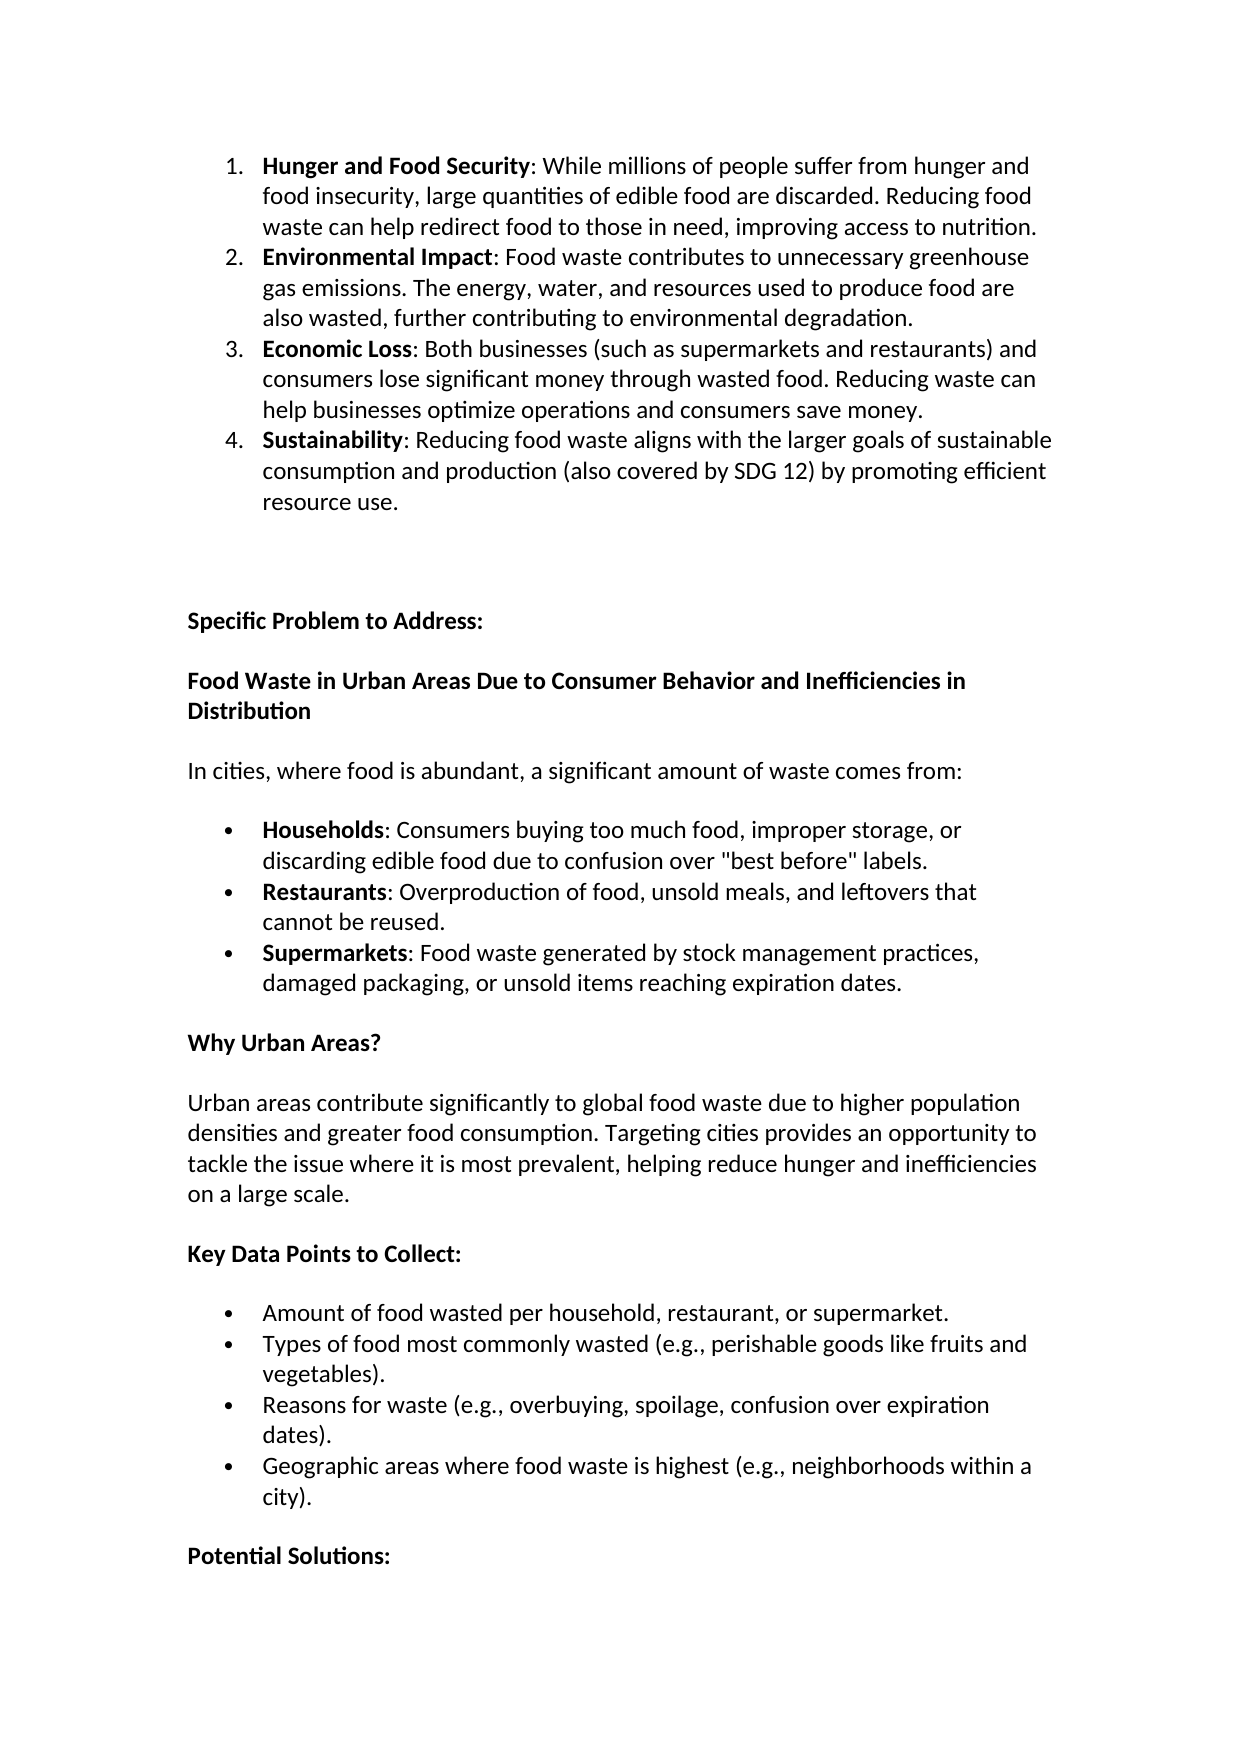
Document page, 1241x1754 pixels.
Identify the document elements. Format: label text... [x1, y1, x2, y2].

subtitle Potential Solutions: [187, 1540, 1053, 1571]
list Economic Loss: Both businesses (such as supermarkets and restaurants) and consumers lose significant money through wasted food. Reducing waste can help businesses optimize operations and consumers save money. [225, 333, 1053, 425]
list Hunger and Food Security: While millions of people suffer from hunger and food insecurity, large quantities of edible food are discarded. Reducing food waste can help redirect food to those in need, improving access to nutrition. [225, 150, 1053, 242]
subtitle Why Urban Areas? [187, 1027, 1053, 1057]
list Reasons for waste (e.g., overbuying, spoilage, confusion over expiration dates). [225, 1389, 1053, 1450]
list Types of food most commonly wasted (e.g., perishable goods like fruits and vegetables). [225, 1328, 1053, 1389]
text In cities, where food is abundant, a significant amount of waste comes from: [187, 755, 1053, 786]
subtitle Key Data Points to Collect: [187, 1238, 1053, 1268]
subtitle Specific Problem to Address: [187, 605, 1053, 636]
list Households: Consumers buying too much food, improper storage, or discarding edible food due to confusion over "best before" labels. [225, 815, 1053, 876]
list Supermarkets: Food waste generated by stock management practices, damaged packaging, or unsold items reaching expiration dates. [225, 937, 1053, 998]
list Environmental Impact: Food waste contributes to unnecessary greenhouse gas emissions. The energy, water, and resources used to produce food are also wasted, further contributing to environmental degradation. [225, 242, 1053, 333]
text Urban areas contribute significantly to global food waste due to higher population densities and greater food consumption. Targeting cities provides an opportunity to tackle the issue where it is most prevalent, helping reduce hunger and inefficiencies on a large scale. [187, 1087, 1053, 1209]
list Amount of food wasted per household, restaurant, or supermarket. [225, 1298, 1053, 1328]
list Sustainability: Reducing food waste aligns with the larger goals of sustainable consumption and production (also covered by SDG 12) by promoting efficient resource use. [225, 425, 1053, 516]
text Food Waste in Urban Areas Due to Consumer Behavior and Inefficiencies in Distribution [187, 665, 1053, 726]
list Restaurants: Overproduction of food, unsold meals, and leftovers that cannot be reused. [225, 876, 1053, 937]
list Geographic areas where food waste is highest (e.g., neighborhoods within a city). [225, 1450, 1053, 1511]
